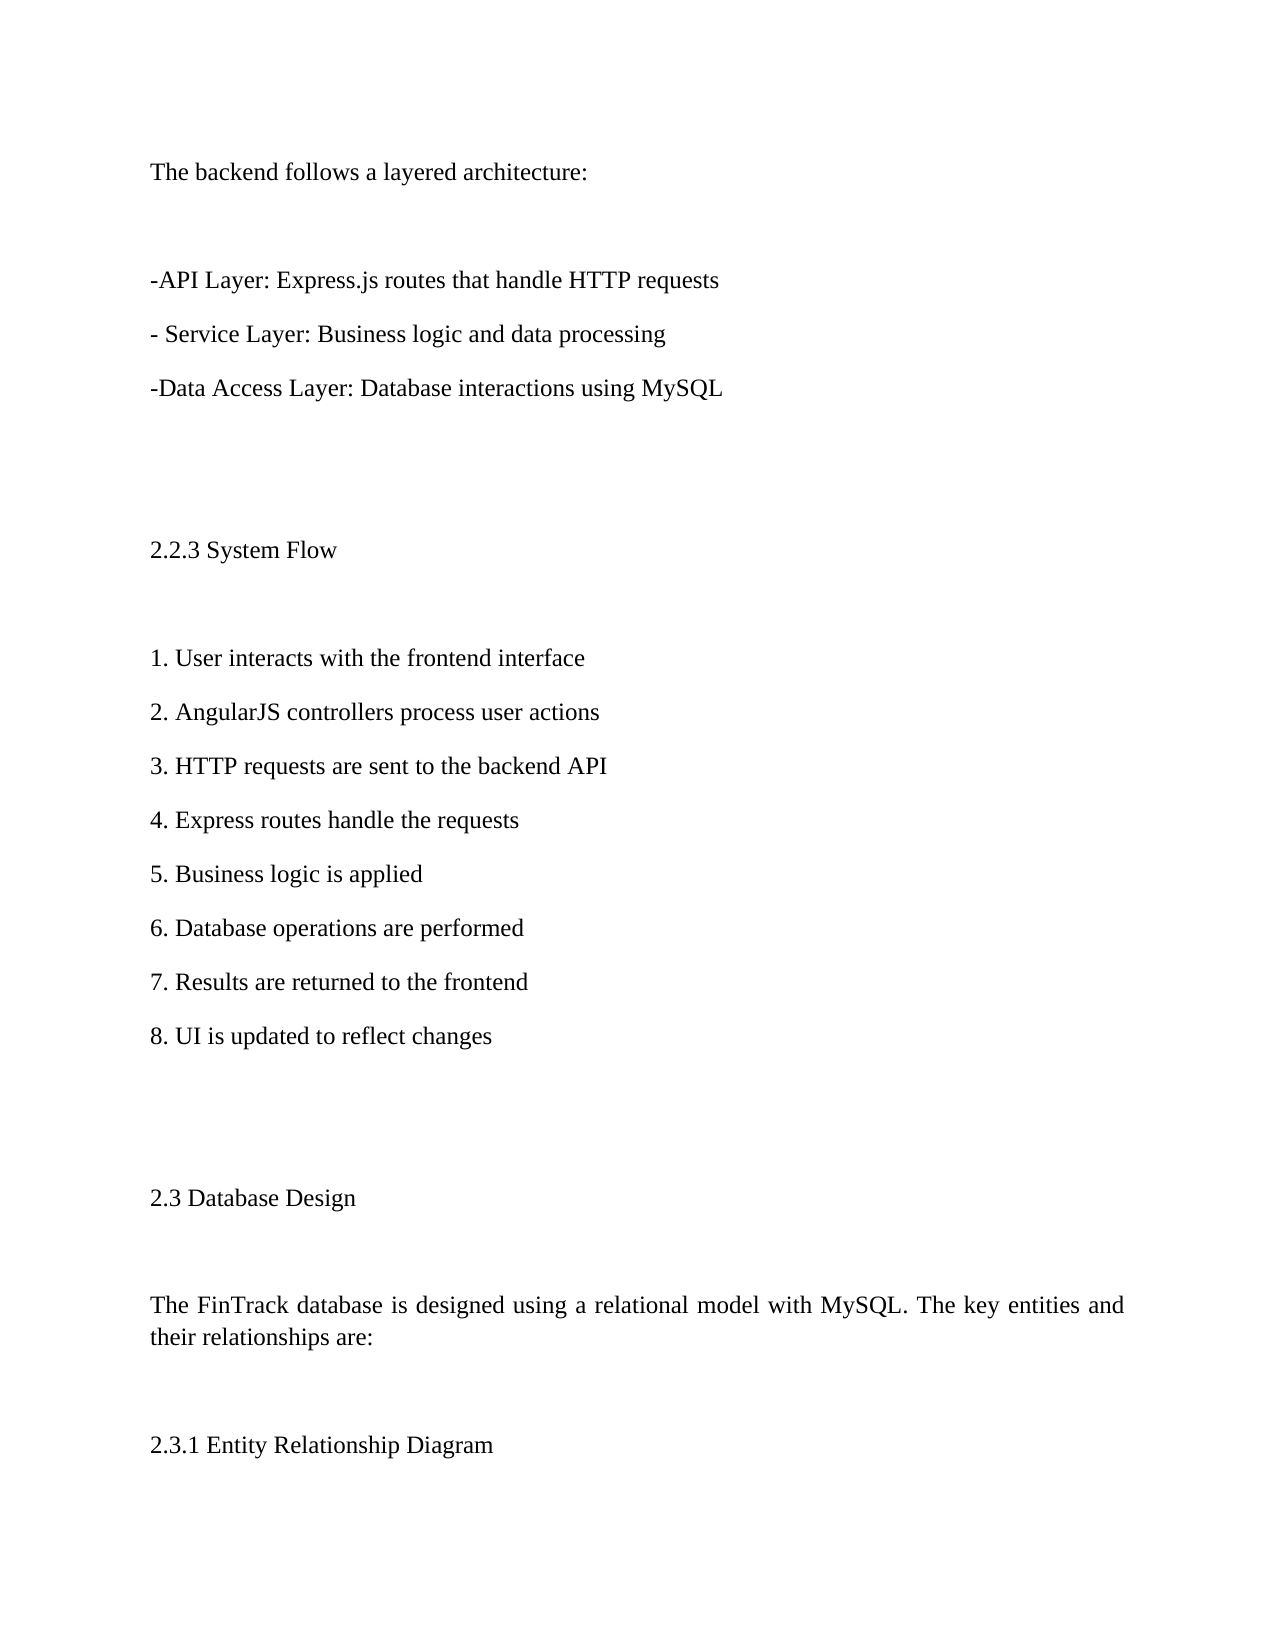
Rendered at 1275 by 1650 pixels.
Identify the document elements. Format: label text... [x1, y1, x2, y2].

text 4. Express routes handle the requests [150, 805, 1126, 834]
text -Data Access Layer: Database interactions using MySQL [150, 373, 1126, 402]
text 1. User interacts with the frontend interface [150, 643, 1126, 672]
text 7. Results are returned to the frontend [150, 967, 1126, 996]
text The backend follows a layered architecture: [150, 157, 1126, 186]
text The FinTrack database is designed using a relational model with MySQL. The key entities and their relationships are: [150, 1291, 1126, 1351]
text 3. HTTP requests are sent to the backend API [150, 751, 1126, 780]
text 5. Business logic is applied [150, 859, 1126, 888]
text 2. AngularJS controllers process user actions [150, 697, 1126, 726]
text -API Layer: Express.js routes that handle HTTP requests [150, 265, 1126, 294]
text 2.3.1 Entity Relationship Diagram [150, 1430, 1126, 1459]
text - Service Layer: Business logic and data processing [150, 319, 1126, 348]
text 6. Database operations are performed [150, 913, 1126, 942]
text 2.2.3 System Flow [150, 535, 1126, 564]
text 8. UI is updated to reflect changes [150, 1021, 1126, 1049]
text 2.3 Database Design [150, 1183, 1126, 1211]
